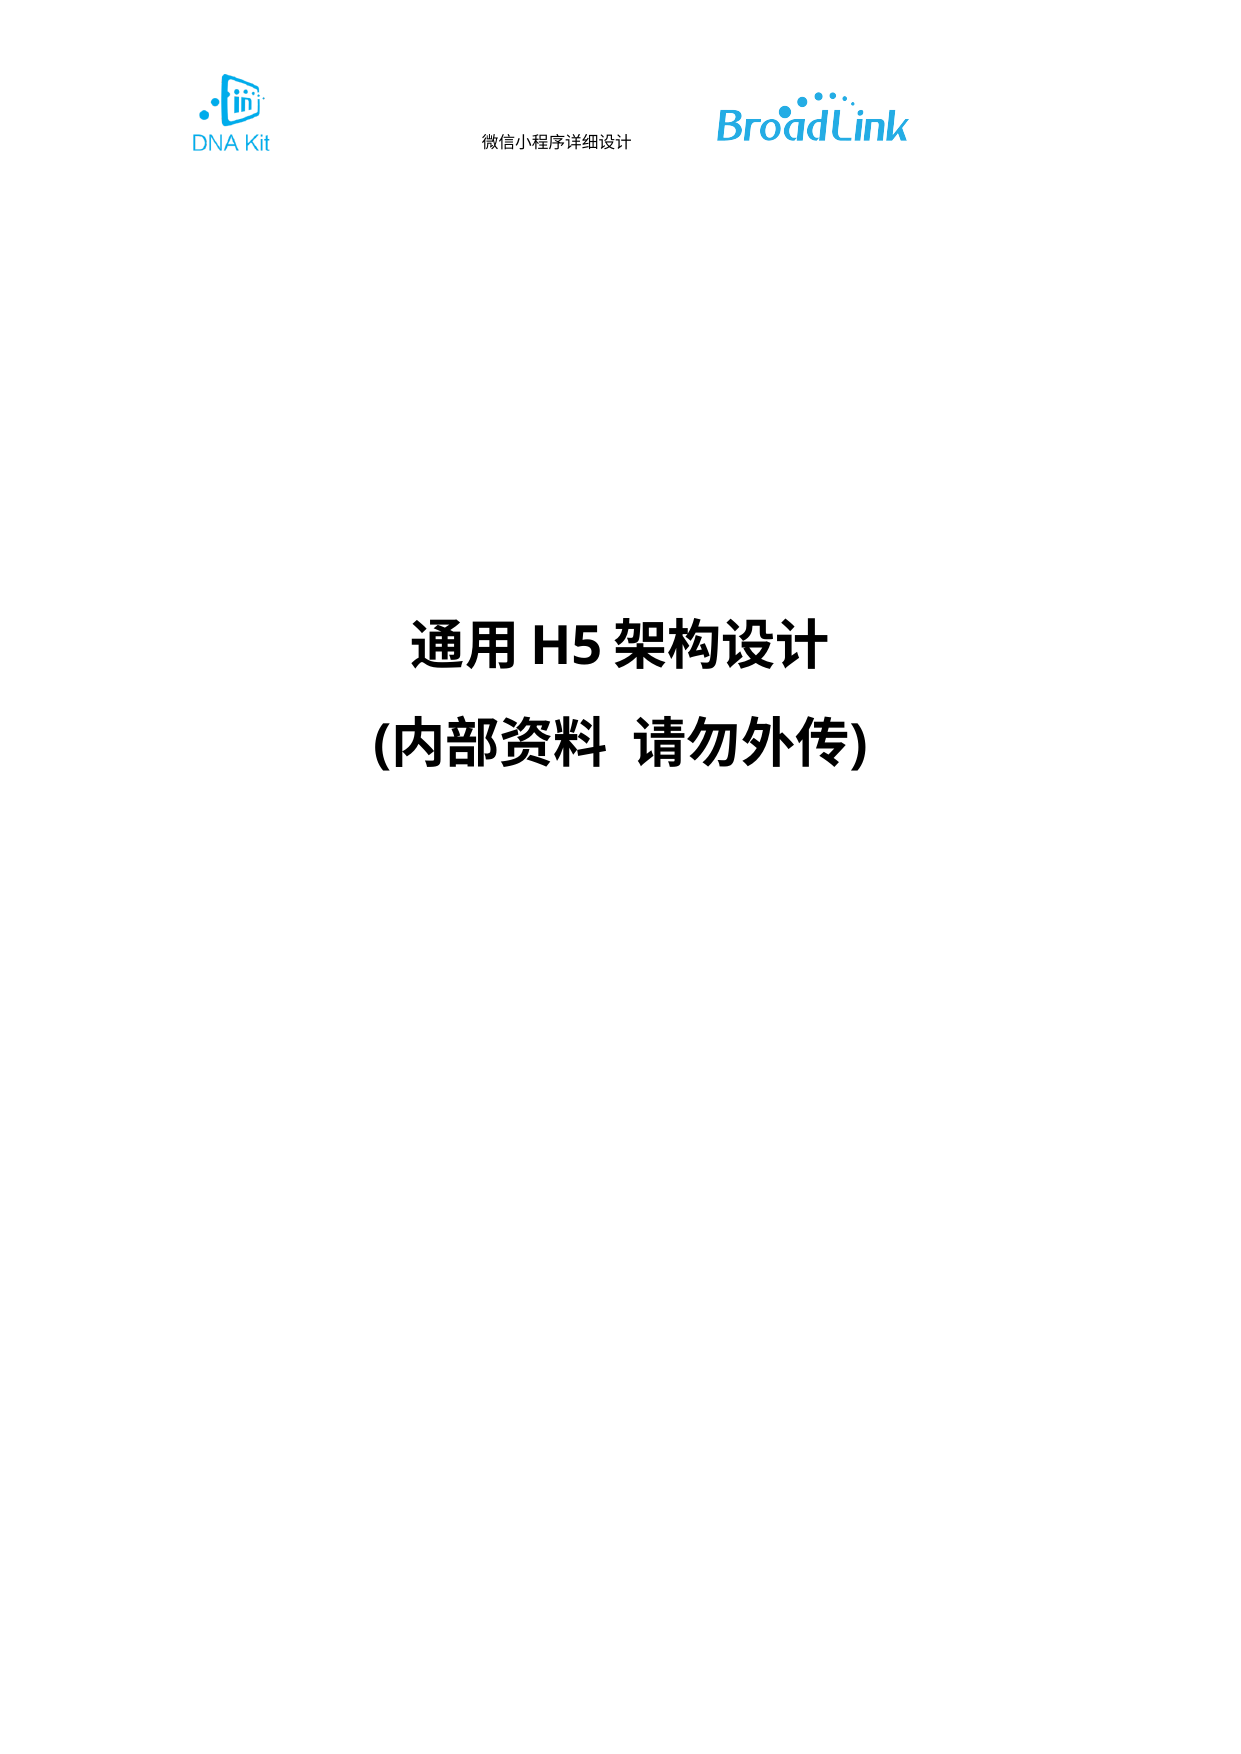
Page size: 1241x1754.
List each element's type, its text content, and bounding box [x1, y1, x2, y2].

picture [196, 137, 204, 151]
picture [713, 88, 913, 149]
text 通用H5架构设计 [187, 592, 1053, 690]
picture [193, 74, 270, 151]
text (内部资料 请勿外传) [187, 690, 1053, 787]
picture [248, 143, 256, 151]
